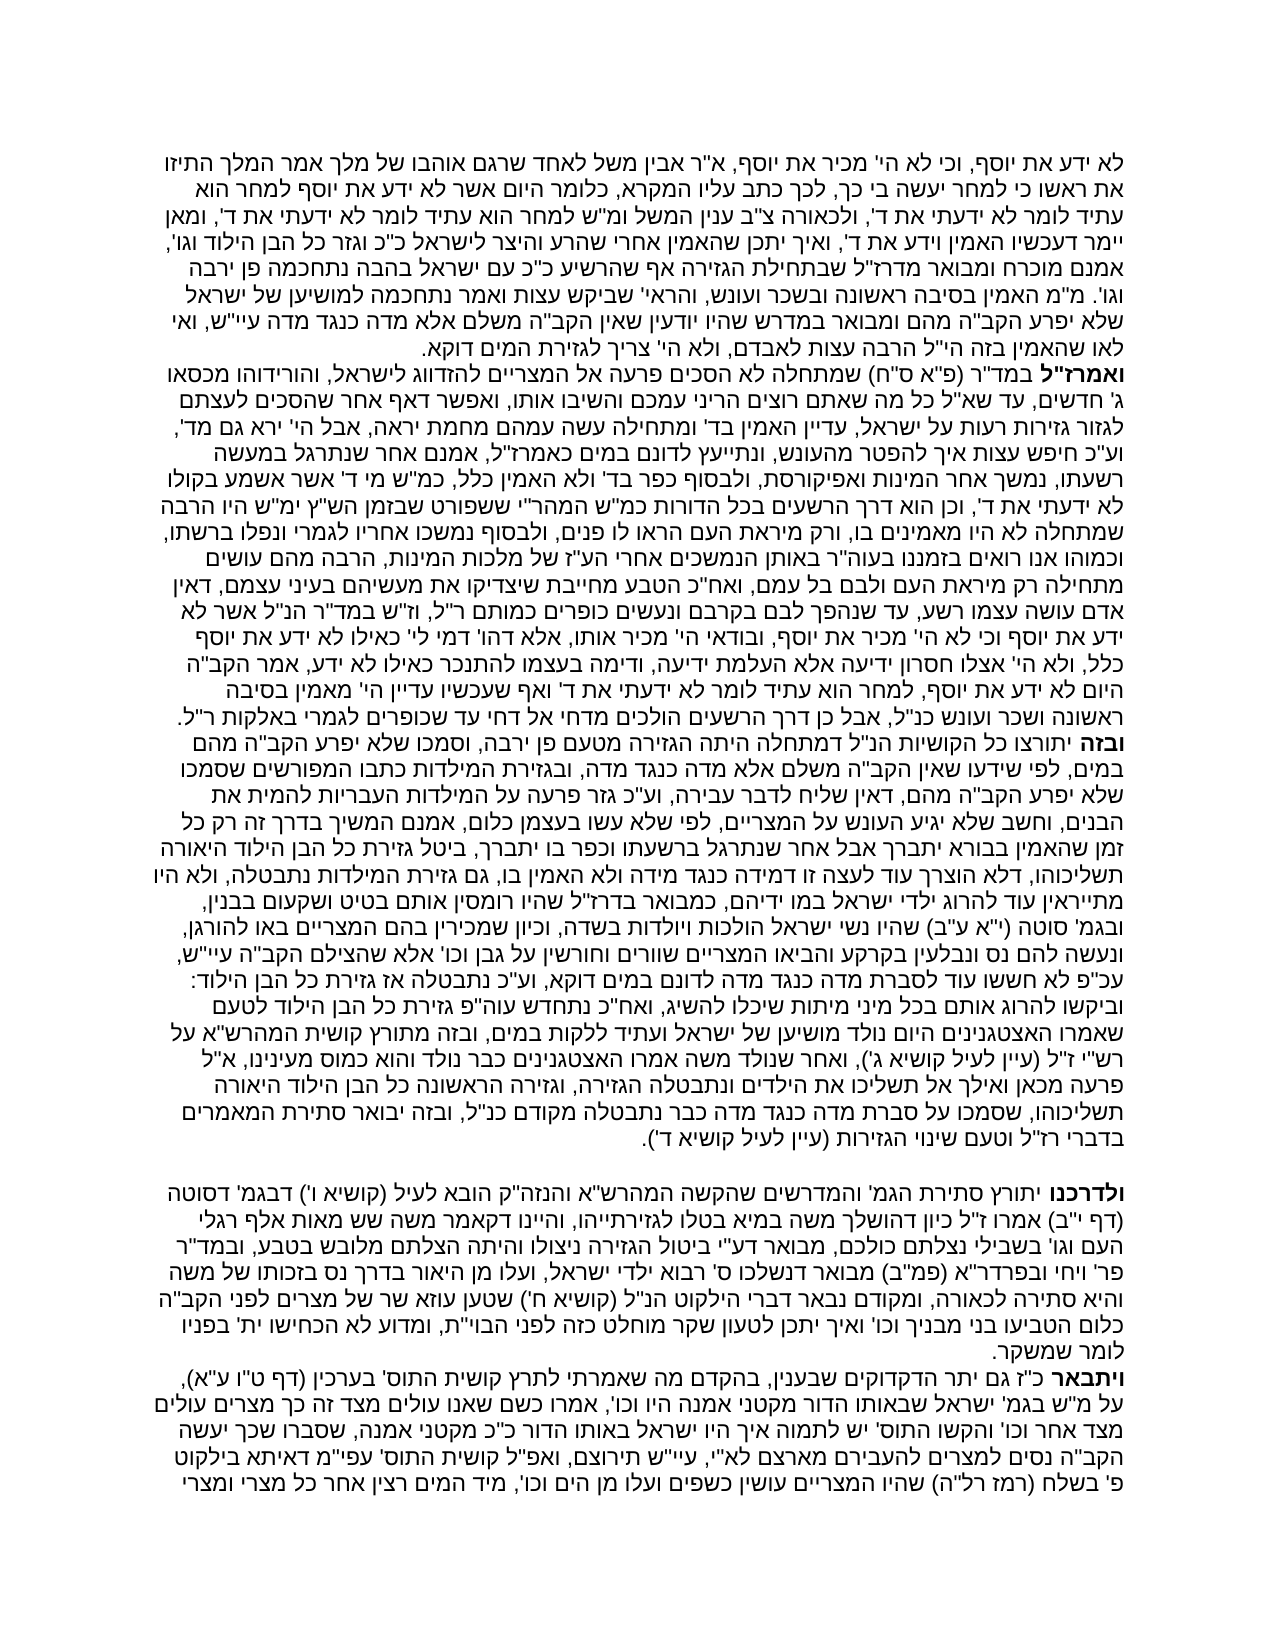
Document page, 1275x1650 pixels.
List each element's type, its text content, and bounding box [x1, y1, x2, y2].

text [150, 1365, 1125, 1496]
text לא ידע את יוסף, וכי לא הי' מכיר את יוסף, א"ר אבין משל לאחד שרגם אוהבו של מלך אמר המלך התיזו את ראשו כי למחר יעשה בי כך, לכך כתב עליו המקרא, כלומר היום אשר לא ידע את יוסף למחר הוא עתיד לומר לא ידעתי את ד', ולכאורה צ"ב ענין המשל ומ"ש למחר הוא עתיד לומר לא ידעתי את ד', ומאן יימר דעכשיו האמין וידע את ד', ואיך יתכן שהאמין אחרי שהרע והיצר לישראל כ"כ וגזר כל הבן הילוד וגו', אמנם מוכרח ומבואר מדרז"ל שבתחילת הגזירה אף שהרשיע כ"כ עם ישראל בהבה נתחכמה פן ירבה וגו'. מ"מ האמין בסיבה ראשונה ובשכר ועונש, והראי' שביקש עצות ואמר נתחכמה למושיען של ישראל שלא יפרע הקב"ה מהם ומבואר במדרש שהיו יודעין שאין הקב"ה משלם אלא מדה כנגד מדה עיי"ש, ואי לאו שהאמין בזה הי"ל הרבה עצות לאבדם, ולא הי' צריך לגזירת המים דוקא. [150, 150, 1125, 361]
text ואמרז"ל במד"ר (פ"א ס"ח) שמתחלה לא הסכים פרעה אל המצריים להזדווג לישראל, והורידוהו מכסאו ג' חדשים, עד שא"ל כל מה שאתם רוצים הריני עמכם והשיבו אותו, ואפשר דאף אחר שהסכים לעצתם לגזור גזירות רעות על ישראל, עדיין האמין בד' ומתחילה עשה עמהם מחמת יראה, אבל הי' ירא גם מד', וע"כ חיפש עצות איך להפטר מהעונש, ונתייעץ לדונם במים כאמרז"ל, אמנם אחר שנתרגל במעשה רשעתו, נמשך אחר המינות ואפיקורסת, ולבסוף כפר בד' ולא האמין כלל, כמ"ש מי ד' אשר אשמע בקולו לא ידעתי את ד', וכן הוא דרך הרשעים בכל הדורות כמ"ש המהר"י ששפורט שבזמן הש"ץ ימ"ש היו הרבה שמתחלה לא היו מאמינים בו, ורק מיראת העם הראו לו פנים, ולבסוף נמשכו אחריו לגמרי ונפלו ברשתו, וכמוהו אנו רואים בזמננו בעוה"ר באותן הנמשכים אחרי הע"ז של מלכות המינות, הרבה מהם עושים מתחילה רק מיראת העם ולבם בל עמם, ואח"כ הטבע מחייבת שיצדיקו את מעשיהם בעיני עצמם, דאין אדם עושה עצמו רשע, עד שנהפך לבם בקרבם ונעשים כופרים כמותם ר"ל, וז"ש במד"ר הנ"ל אשר לא ידע את יוסף וכי לא הי' מכיר את יוסף, ובודאי הי' מכיר אותו, אלא דהו' דמי לי' כאילו לא ידע את יוסף כלל, ולא הי' אצלו חסרון ידיעה אלא העלמת ידיעה, ודימה בעצמו להתנכר כאילו לא ידע, אמר הקב"ה היום לא ידע את יוסף, למחר הוא עתיד לומר לא ידעתי את ד' ואף שעכשיו עדיין הי' מאמין בסיבה ראשונה ושכר ועונש כנ"ל, אבל כן דרך הרשעים הולכים מדחי אל דחי עד שכופרים לגמרי באלקות ר"ל. [150, 361, 1125, 730]
text ובזה יתורצו כל הקושיות הנ"ל דמתחלה היתה הגזירה מטעם פן ירבה, וסמכו שלא יפרע הקב"ה מהם במים, לפי שידעו שאין הקב"ה משלם אלא מדה כנגד מדה, ובגזירת המילדות כתבו המפורשים שסמכו שלא יפרע הקב"ה מהם, דאין שליח לדבר עבירה, וע"כ גזר פרעה על המילדות העבריות להמית את הבנים, וחשב שלא יגיע העונש על המצריים, לפי שלא עשו בעצמן כלום, אמנם המשיך בדרך זה רק כל זמן שהאמין בבורא יתברך אבל אחר שנתרגל ברשעתו וכפר בו יתברך, ביטל גזירת כל הבן הילוד היאורה תשליכוהו, דלא הוצרך עוד לעצה זו דמידה כנגד מידה ולא האמין בו, גם גזירת המילדות נתבטלה, ולא היו מתייראין עוד להרוג ילדי ישראל במו ידיהם, כמבואר בדרז"ל שהיו רומסין אותם בטיט ושקעום בבנין, ובגמ' סוטה (י"א ע"ב) שהיו נשי ישראל הולכות ויולדות בשדה, וכיון שמכירין בהם המצריים באו להורגן, ונעשה להם נס ונבלעין בקרקע והביאו המצריים שוורים וחורשין על גבן וכו' אלא שהצילם הקב"ה עיי"ש, עכ"פ לא חששו עוד לסברת מדה כנגד מדה לדונם במים דוקא, וע"כ נתבטלה אז גזירת כל הבן הילוד: וביקשו להרוג אותם בכל מיני מיתות שיכלו להשיג, ואח"כ נתחדש עוה"פ גזירת כל הבן הילוד לטעם שאמרו האצטגנינים היום נולד מושיען של ישראל ועתיד ללקות במים, ובזה מתורץ קושית המהרש"א על רש"י ז"ל (עיין לעיל קושיא ג'), ואחר שנולד משה אמרו האצטגנינים כבר נולד והוא כמוס מעינינו, א"ל פרעה מכאן ואילך אל תשליכו את הילדים ונתבטלה הגזירה, וגזירה הראשונה כל הבן הילוד היאורה תשליכוהו, שסמכו על סברת מדה כנגד מדה כבר נתבטלה מקודם כנ"ל, ובזה יבואר סתירת המאמרים בדברי רז"ל וטעם שינוי הגזירות (עיין לעיל קושיא ד'). [150, 730, 1125, 1151]
text ולדרכנו יתורץ סתירת הגמ' והמדרשים שהקשה המהרש"א והנזה"ק הובא לעיל (קושיא ו') דבגמ' דסוטה (דף י"ב) אמרו ז"ל כיון דהושלך משה במיא בטלו לגזירתייהו, והיינו דקאמר משה שש מאות אלף רגלי העם וגו' בשבילי נצלתם כולכם, מבואר דע"י ביטול הגזירה ניצולו והיתה הצלתם מלובש בטבע, ובמד"ר פר' ויחי ובפרדר"א (פמ"ב) מבואר דנשלכו ס' רבוא ילדי ישראל, ועלו מן היאור בדרך נס בזכותו של משה והיא סתירה לכאורה, ומקודם נבאר דברי הילקוט הנ"ל (קושיא ח') שטען עוזא שר של מצרים לפני הקב"ה כלום הטביעו בני מבניך וכו' ואיך יתכן לטעון שקר מוחלט כזה לפני הבוי"ת, ומדוע לא הכחישו ית' בפניו לומר שמשקר. [150, 1180, 1125, 1365]
